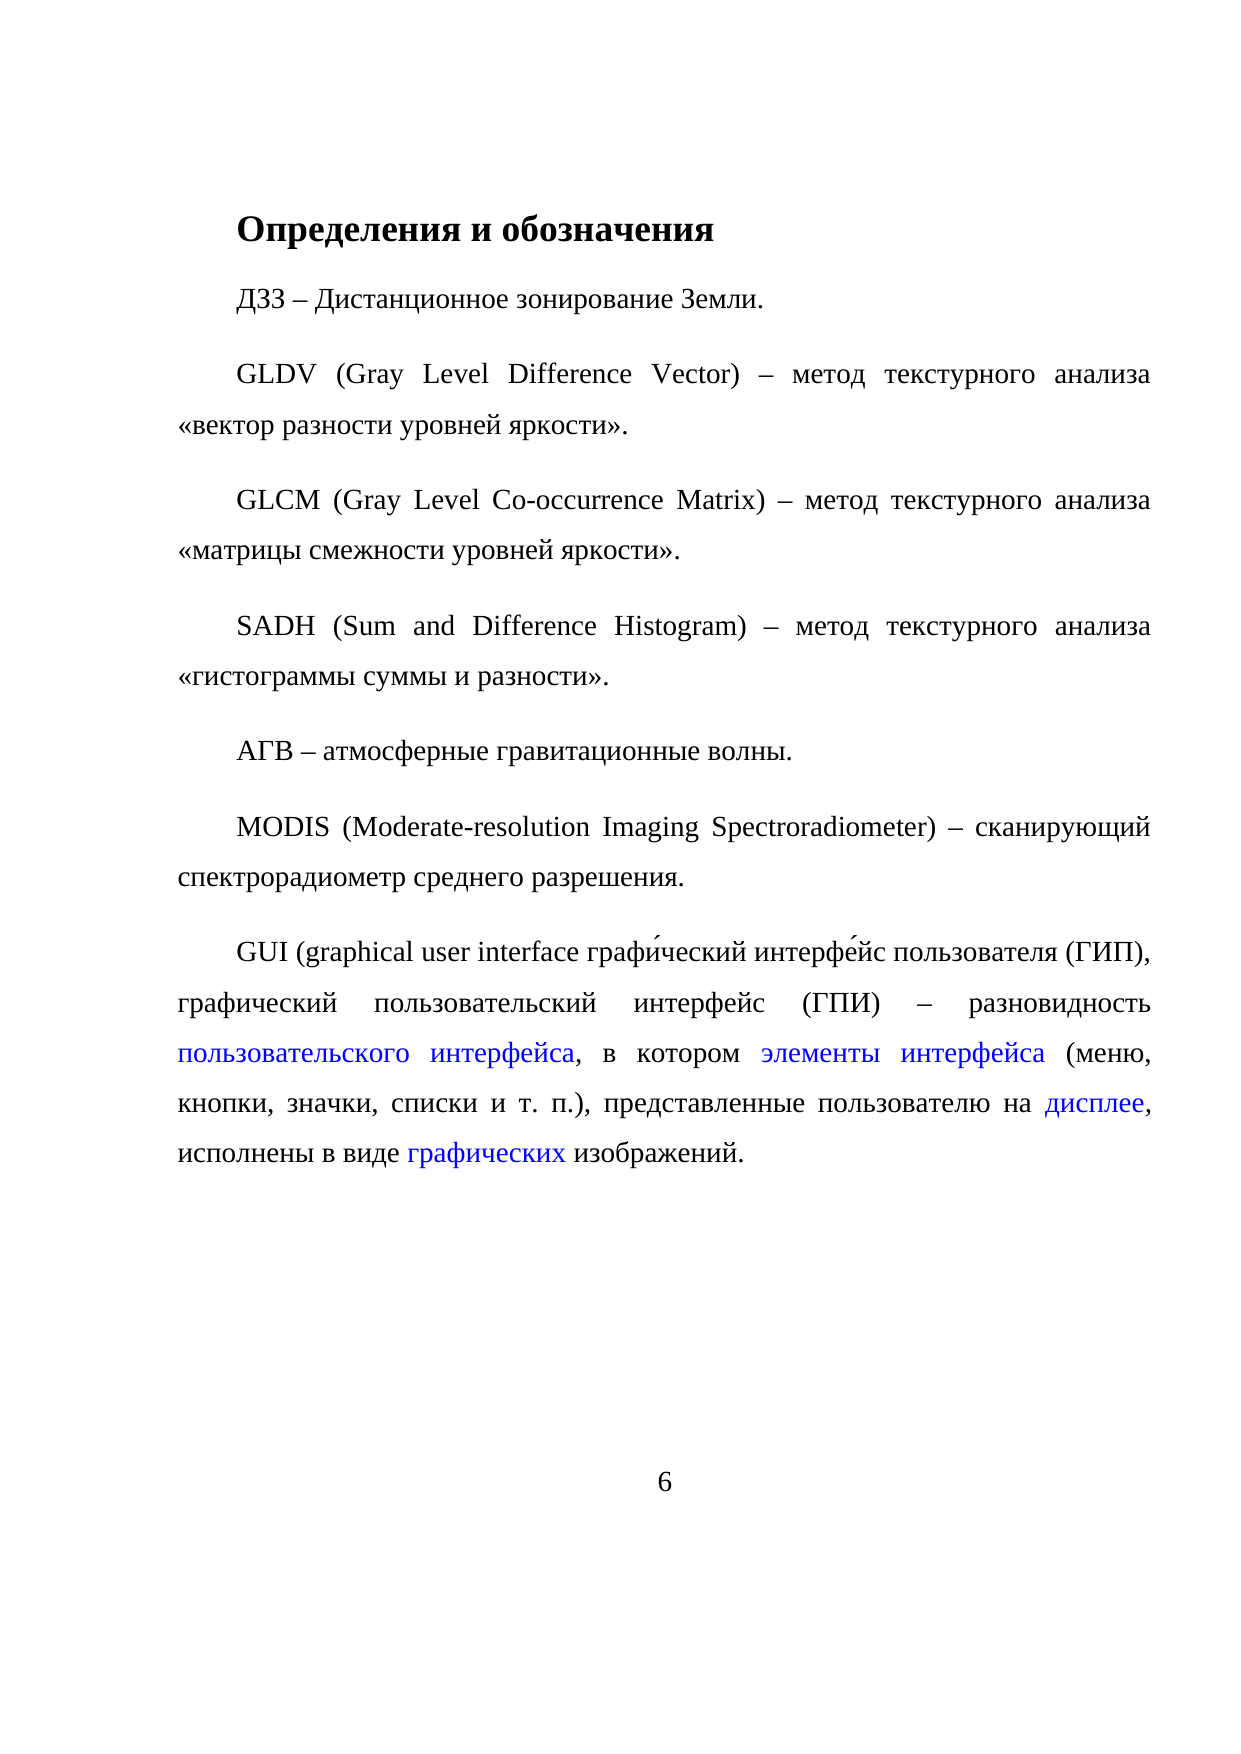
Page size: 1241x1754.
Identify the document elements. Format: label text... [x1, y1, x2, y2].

text АГВ – атмосферные гравитационные волны. [177, 733, 1152, 767]
text ДЗЗ – Дистанционное зонирование Земли. [177, 281, 1152, 315]
subtitle Определения и обозначения [177, 207, 1152, 250]
text GLCM (Gray Level Co-occurrence Matrix) – метод текстурного анализа «матрицы смежности уровней яркости». [177, 482, 1152, 566]
text GUI (graphical user interface графи́ческий интерфе́йс пользователя (ГИП), графический пользовательский интерфейс (ГПИ) – разновидность пользовательского интерфейса, в котором элементы интерфейса (меню, кнопки, значки, списки и т. п.), представленные пользователю на дисплее, исполнены в виде графических изображений. [177, 934, 1152, 1169]
text SADH (Sum and Difference Histogram) – метод текстурного анализа «гистограммы суммы и разности». [177, 608, 1152, 692]
text MODIS (Moderate-resolution Imaging Spectroradiometer) – сканирующий спектрорадиометр среднего разрешения. [177, 809, 1152, 893]
text GLDV (Gray Level Difference Vector) – метод текстурного анализа «вектор разности уровней яркости». [177, 357, 1152, 440]
